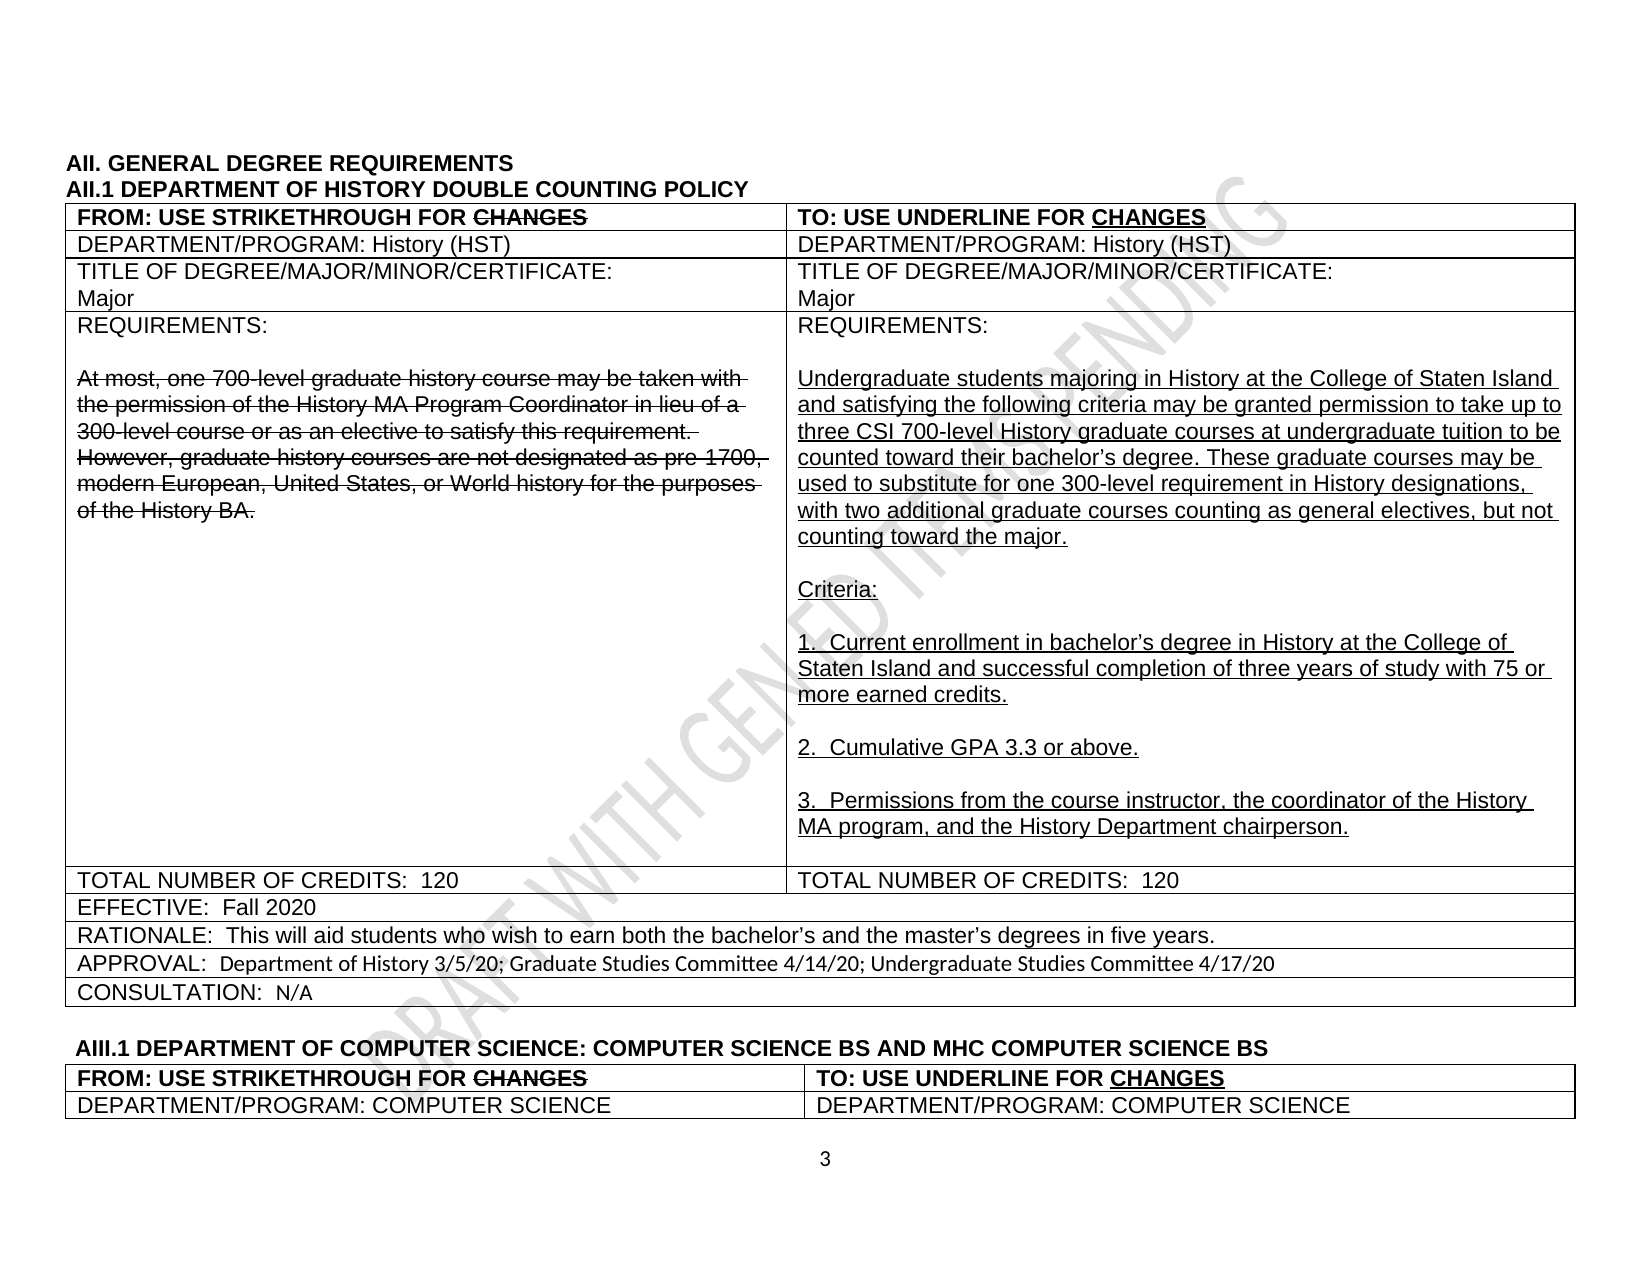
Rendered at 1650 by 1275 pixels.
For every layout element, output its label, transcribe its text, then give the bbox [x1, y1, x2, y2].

table_cell TOTAL NUMBER OF CREDITS: 120 [787, 867, 1574, 893]
table_cell RATIONALE: This will aid students who wish to earn both the bachelor’s and the master’s degrees in five years. [66, 922, 1574, 948]
table_cell REQUIREMENTS: Undergraduate students majoring in History at the College of Staten Island and satisfying the following criteria may be granted permission to take up to three CSI 700-level History graduate courses at undergraduate tuition to be counted toward their bachelor’s degree. These graduate courses may be used to substitute for one 300-level requirement in History designations, with two additional graduate courses counting as general electives, but not counting toward the major. Criteria: 1. Current enrollment in bachelor’s degree in History at the College of Staten Island and successful completion of three years of study with 75 or more earned credits. 2. Cumulative GPA 3.3 or above. 3. Permissions from the course instructor, the coordinator of the History MA program, and the History Department chairperson. [787, 312, 1574, 866]
text AIII.1 DEPARTMENT OF COMPUTER SCIENCE: COMPUTER SCIENCE BS AND MHC COMPUTER SCIENCE BS [75, 1035, 1500, 1061]
table_cell DEPARTMENT/PROGRAM: History (HST) [787, 231, 1574, 257]
table_cell DEPARTMENT/PROGRAM: COMPUTER SCIENCE [66, 1092, 804, 1118]
text AII.1 DEPARTMENT of history double counting policy [66, 176, 1500, 203]
table_cell APPROVAL: [66, 949, 1574, 977]
text AII. GENERAL DEGREE REQUIREMENTS [66, 150, 1500, 176]
table_header FROM: USE STRIKETHROUGH FOR CHANGES [66, 1065, 804, 1091]
table_cell EFFECTIVE: [66, 894, 1574, 921]
table_header FROM: USE STRIKETHROUGH FOR CHANGES [66, 204, 786, 230]
table_cell TOTAL NUMBER OF CREDITS: 120 [66, 867, 786, 893]
table_cell CONSULTATION: [66, 978, 1574, 1006]
table_cell DEPARTMENT/PROGRAM: COMPUTER SCIENCE [805, 1092, 1574, 1118]
table_cell REQUIREMENTS: At most, one 700-level graduate history course may be taken with the permission of the History MA Program Coordinator in lieu of a 300-level course or as an elective to satisfy this requirement. However, graduate history courses are not designated as pre-1700, modern European, United States, or World history for the purposes of the History BA. [66, 312, 786, 866]
table_cell DEPARTMENT/PROGRAM: History (HST) [66, 231, 786, 257]
table_header TO: USE UNDERLINE FOR CHANGES [805, 1065, 1574, 1091]
table_cell TITLE OF DEGREE/MAJOR/MINOR/CERTIFICATE: Major [787, 259, 1574, 311]
table_cell TITLE OF DEGREE/MAJOR/MINOR/CERTIFICATE: Major [66, 259, 786, 311]
table_header TO: USE UNDERLINE FOR CHANGES [787, 204, 1574, 230]
